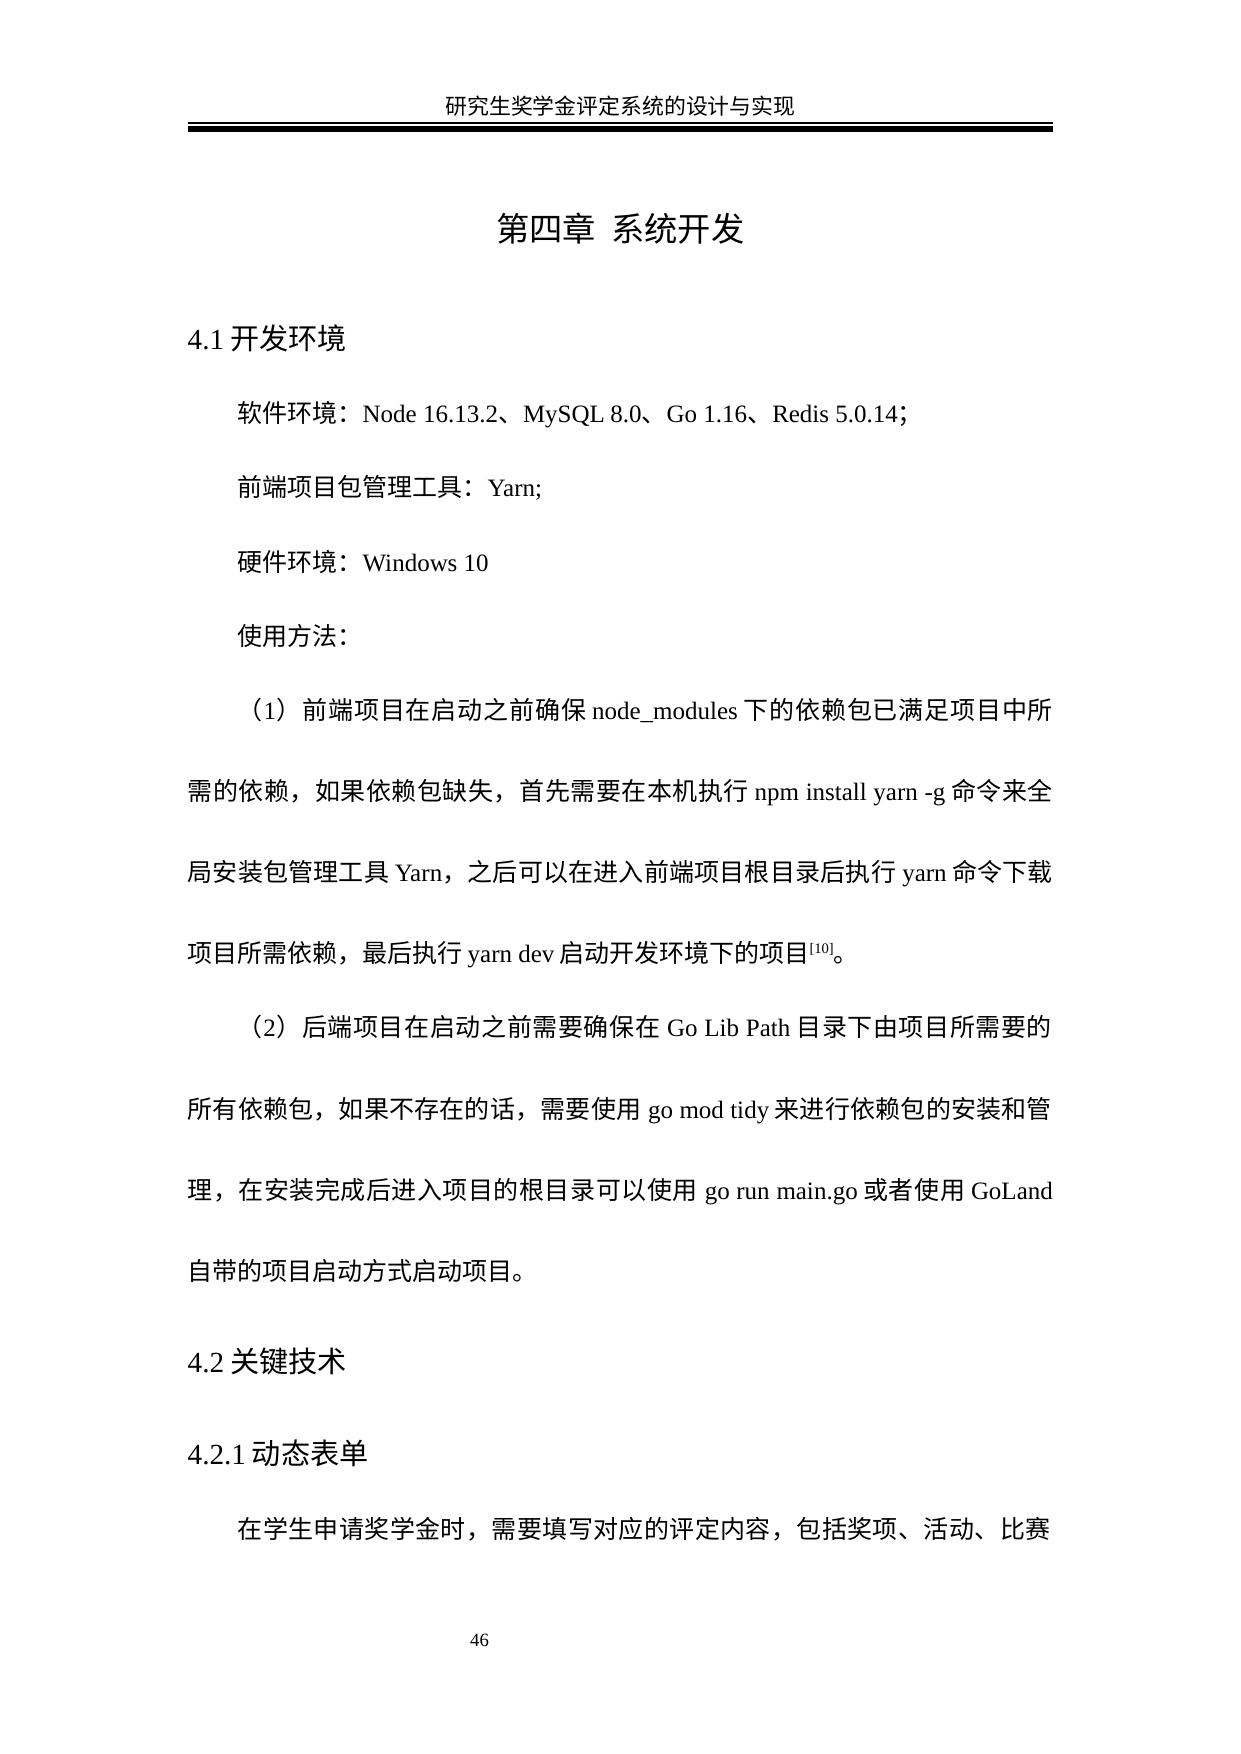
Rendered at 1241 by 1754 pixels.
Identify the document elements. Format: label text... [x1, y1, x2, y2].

text （2）后端项目在启动之前需要确保在Go Lib Path目录下由项目所需要的所有依赖包，如果不存在的话，需要使用go mod tidy来进行依赖包的安装和管理，在安装完成后进入项目的根目录可以使用go run main.go或者使用GoLand自带的项目启动方式启动项目。 [187, 993, 1053, 1302]
text （1）前端项目在启动之前确保node_modules下的依赖包已满足项目中所需的依赖，如果依赖包缺失，首先需要在本机执行npm install yarn -g命令来全局安装包管理工具Yarn，之后可以在进入前端项目根目录后执行yarn命令下载项目所需依赖，最后执行yarn dev启动开发环境下的项目[10]。 [187, 676, 1053, 984]
subtitle 4.2.1动态表单 [187, 1419, 1053, 1484]
subtitle 4.1开发环境 [187, 304, 1053, 369]
subtitle 4.2关键技术 [187, 1328, 1053, 1393]
text 软件环境：Node 16.13.2、MySQL 8.0、Go 1.16、Redis 5.0.14； [187, 379, 1053, 444]
text 前端项目包管理工具：Yarn; [187, 453, 1053, 518]
text 硬件环境：Windows 10 [187, 528, 1053, 593]
text 使用方法： [187, 602, 1053, 667]
subtitle 第四章 系统开发 [187, 194, 1053, 259]
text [187, 1495, 1053, 1560]
